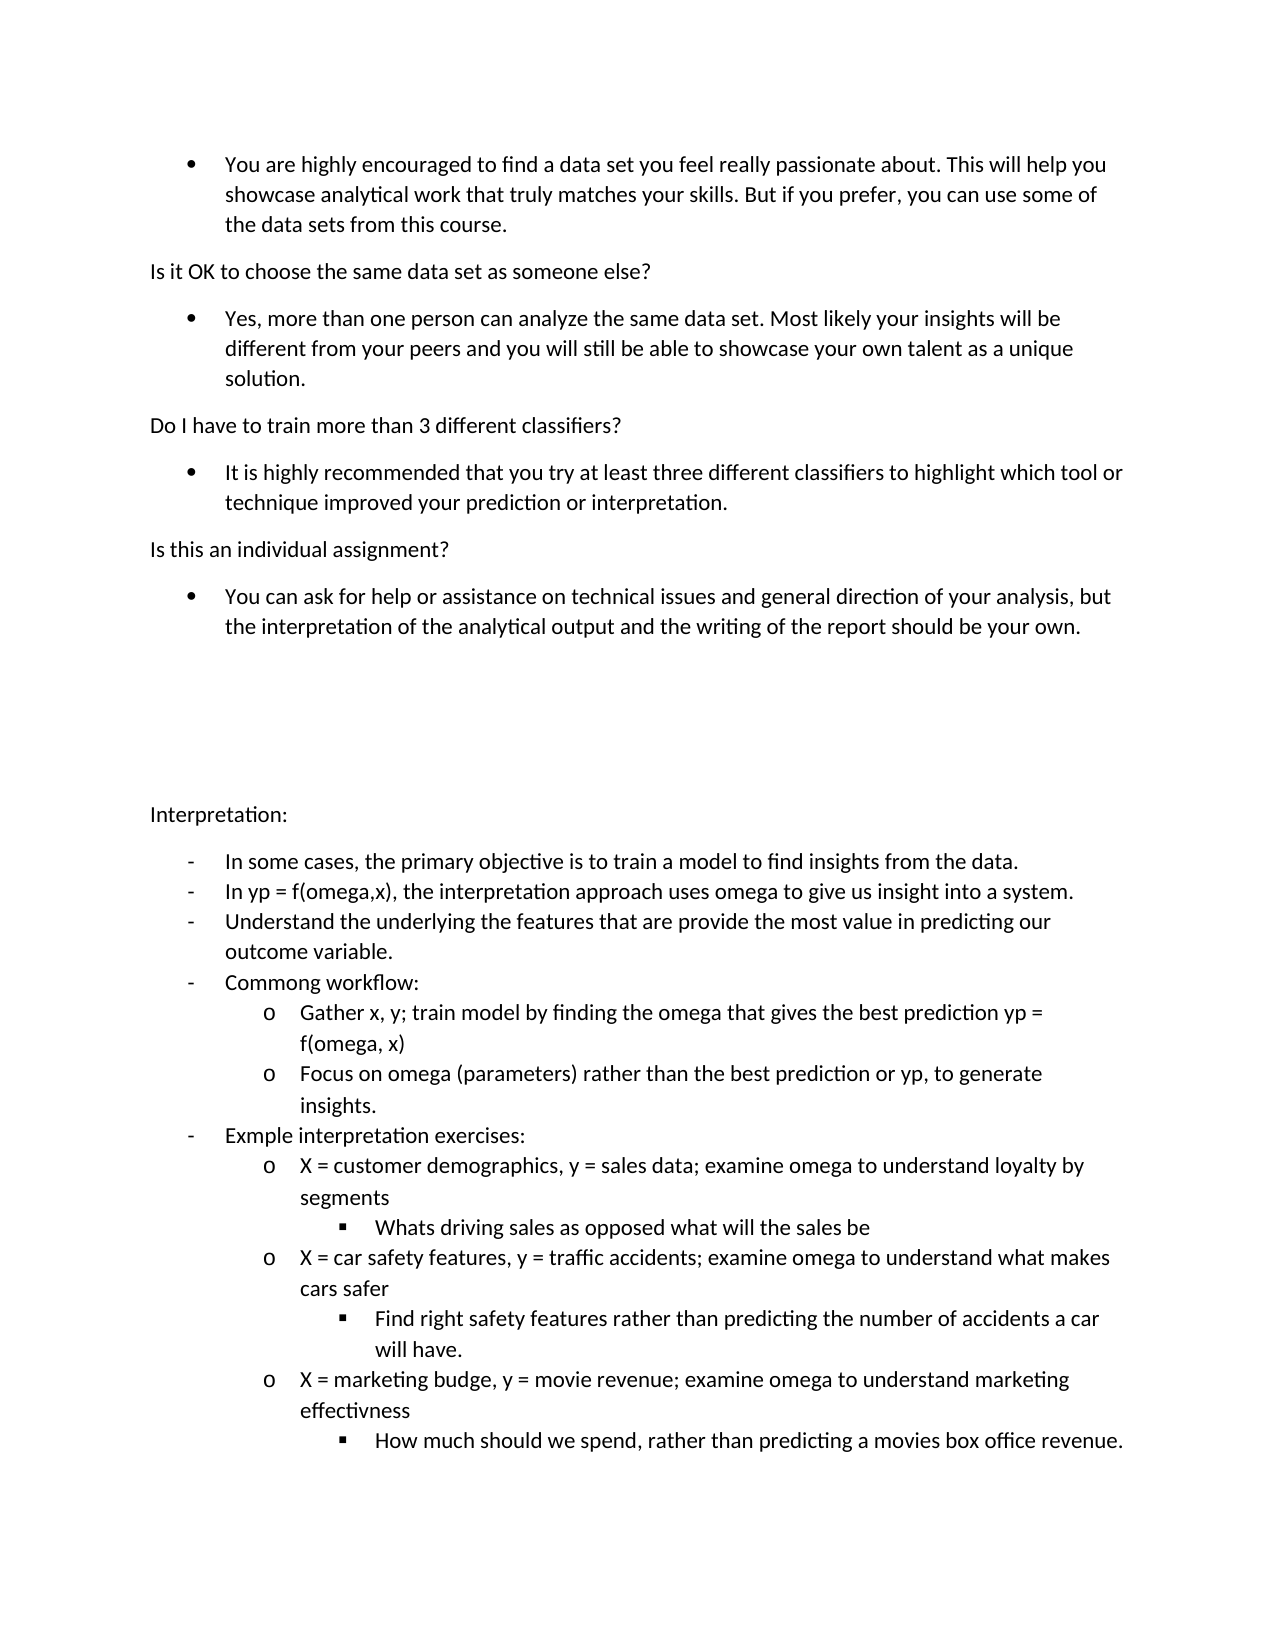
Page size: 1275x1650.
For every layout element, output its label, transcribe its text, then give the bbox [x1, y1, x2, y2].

list Gather x, y; train model by finding the omega that gives the best prediction yp = f(omega, x) [262, 998, 1125, 1057]
list X = customer demographics, y = sales data; examine omega to understand loyalty by segments [262, 1151, 1125, 1211]
list Exmple interpretation exercises: [187, 1121, 1125, 1149]
list In some cases, the primary objective is to train a model to find insights from the data. [187, 847, 1125, 875]
list You can ask for help or assistance on technical issues and general direction of your analysis, but the interpretation of the analytical output and the writing of the report should be your own. [187, 582, 1125, 641]
list Yes, more than one person can analyze the same data set. Most likely your insights will be different from your peers and you will still be able to showcase your own talent as a unique solution. [187, 304, 1125, 393]
list It is highly recommended that you try at least three different classifiers to highlight which tool or technique improved your prediction or interpretation. [187, 458, 1125, 517]
list X = car safety features, y = traffic accidents; examine omega to understand what makes cars safer [262, 1243, 1125, 1302]
list In yp = f(omega,x), the interpretation approach uses omega to give us insight into a system. [187, 877, 1125, 905]
list You are highly encouraged to find a data set you feel really passionate about. This will help you showcase analytical work that truly matches your skills. But if you prefer, you can use some of the data sets from this course. [187, 150, 1125, 238]
list How much should we spend, rather than predicting a movies box office revenue. [337, 1427, 1125, 1454]
list Understand the underlying the features that are provide the most value in predicting our outcome variable. [187, 907, 1125, 966]
list Whats driving sales as opposed what will the sales be [337, 1213, 1125, 1241]
text Is it OK to choose the same data set as someone else? [150, 257, 1125, 285]
list Find right safety features rather than predicting the number of accidents a car will have. [337, 1304, 1125, 1363]
list X = marketing budge, y = movie revenue; examine omega to understand marketing effectivness [262, 1365, 1125, 1424]
list Commong workflow: [187, 968, 1125, 996]
text Interpretation: [150, 800, 1125, 828]
text Do I have to train more than 3 different classifiers? [150, 411, 1125, 439]
list Focus on omega (parameters) rather than the best prediction or yp, to generate insights. [262, 1059, 1125, 1119]
text Is this an individual assignment? [150, 535, 1125, 563]
